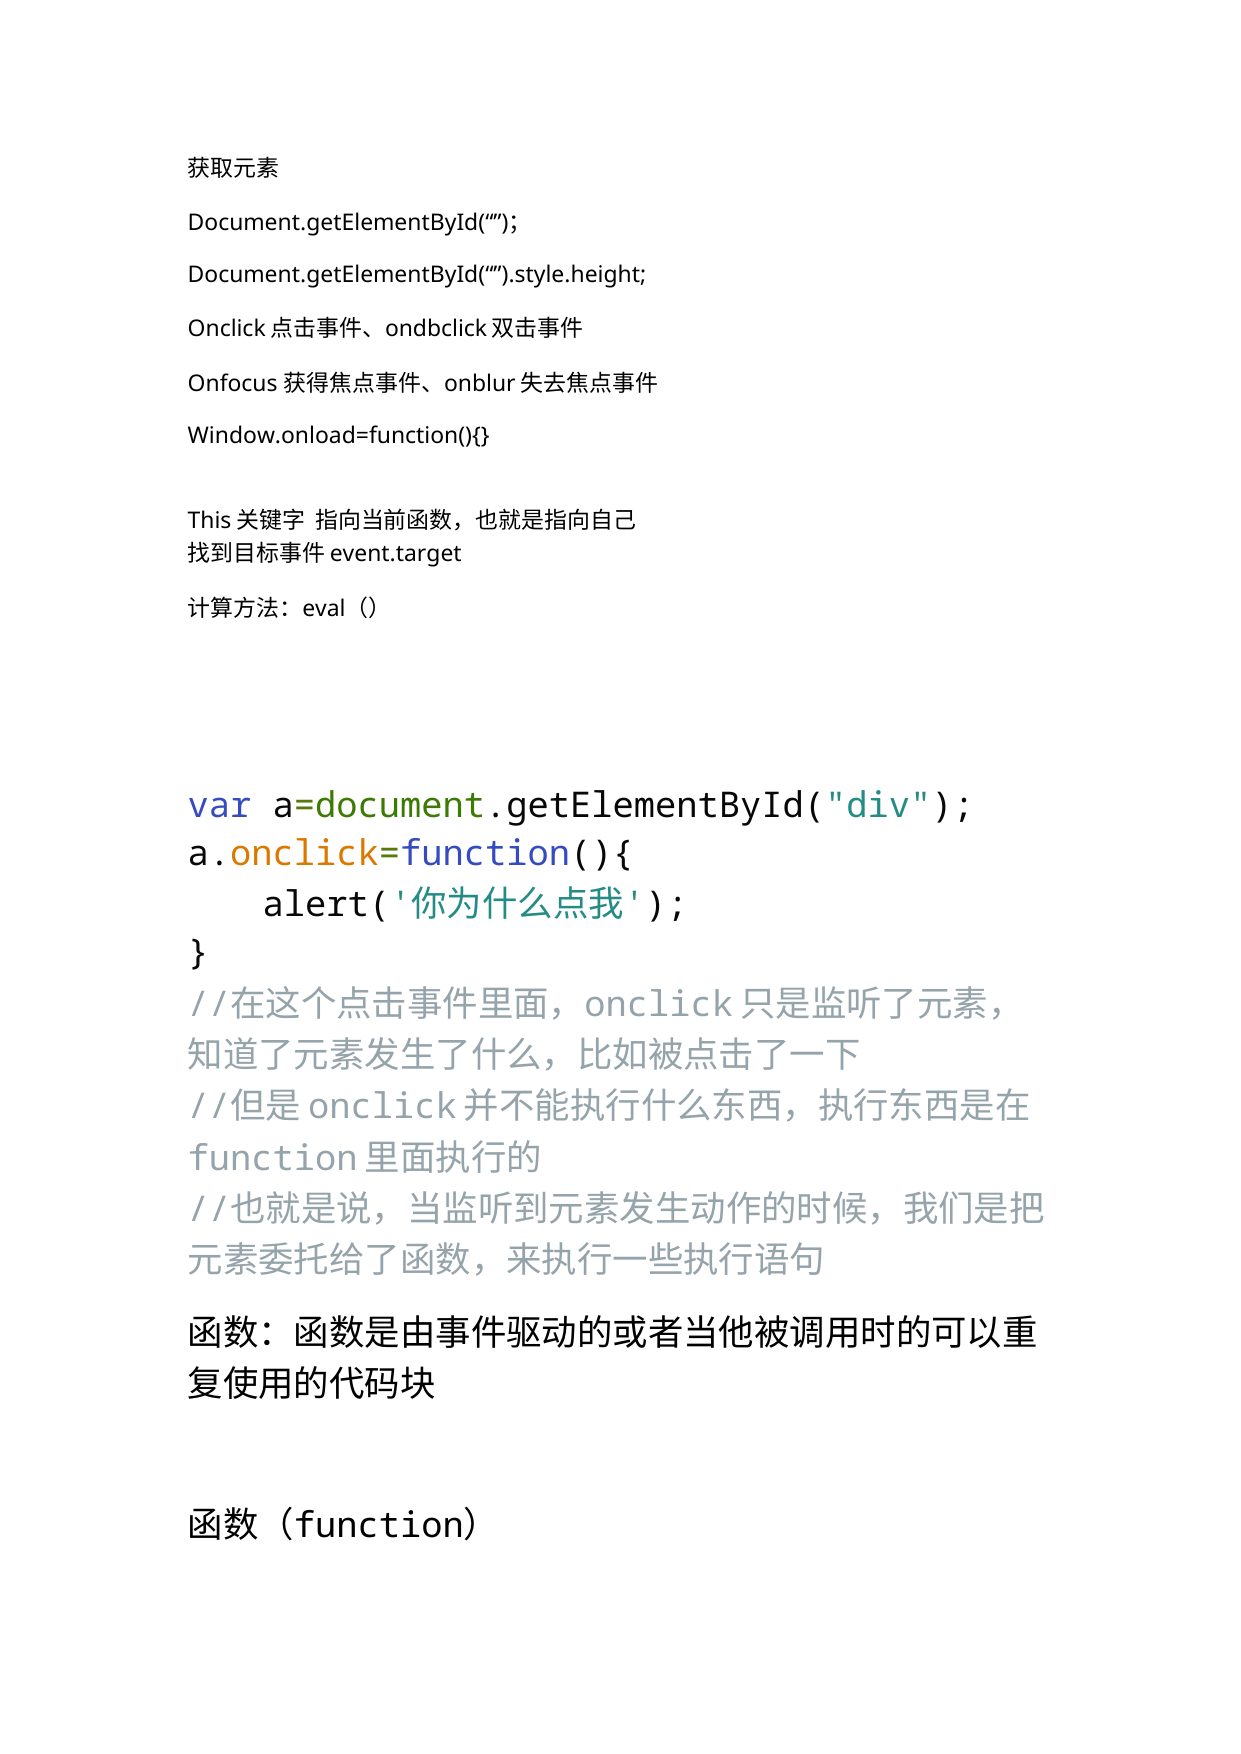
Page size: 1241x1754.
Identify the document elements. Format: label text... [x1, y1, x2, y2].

text //在这个点击事件里面，onclick只是监听了元素，知道了元素发生了什么，比如被点击了一下 [187, 975, 1053, 1078]
text 函数：函数是由事件驱动的或者当他被调用时的可以重复使用的代码块 [187, 1304, 1053, 1406]
text //也就是说，当监听到元素发生动作的时候，我们是把元素委托给了函数，来执行一些执行语句 [187, 1180, 1053, 1283]
text 计算方法：eval（） [187, 589, 1053, 654]
text Document.getElementById(“”)； [187, 204, 1053, 237]
text Onclick点击事件、ondbclick双击事件 [187, 310, 1053, 344]
text //但是onclick并不能执行什么东西，执行东西是在function里面执行的 [187, 1078, 1053, 1180]
text Onfocus 获得焦点事件、onblur失去焦点事件 [187, 364, 1053, 398]
text Window.onload=function(){} [187, 419, 1053, 481]
text This关键字 指向当前函数，也就是指向自己 找到目标事件event.target [187, 502, 1053, 569]
text alert('你为什么点我'); [187, 876, 1053, 927]
text 获取元素 [187, 150, 1053, 183]
text a.onclick=function(){ [187, 827, 1053, 876]
text 函数（function） [187, 1496, 1053, 1548]
text Document.getElementById(“”).style.height; [187, 258, 1053, 289]
text } [187, 927, 1053, 975]
text var a=document.getElementById("div"); [187, 779, 1053, 827]
